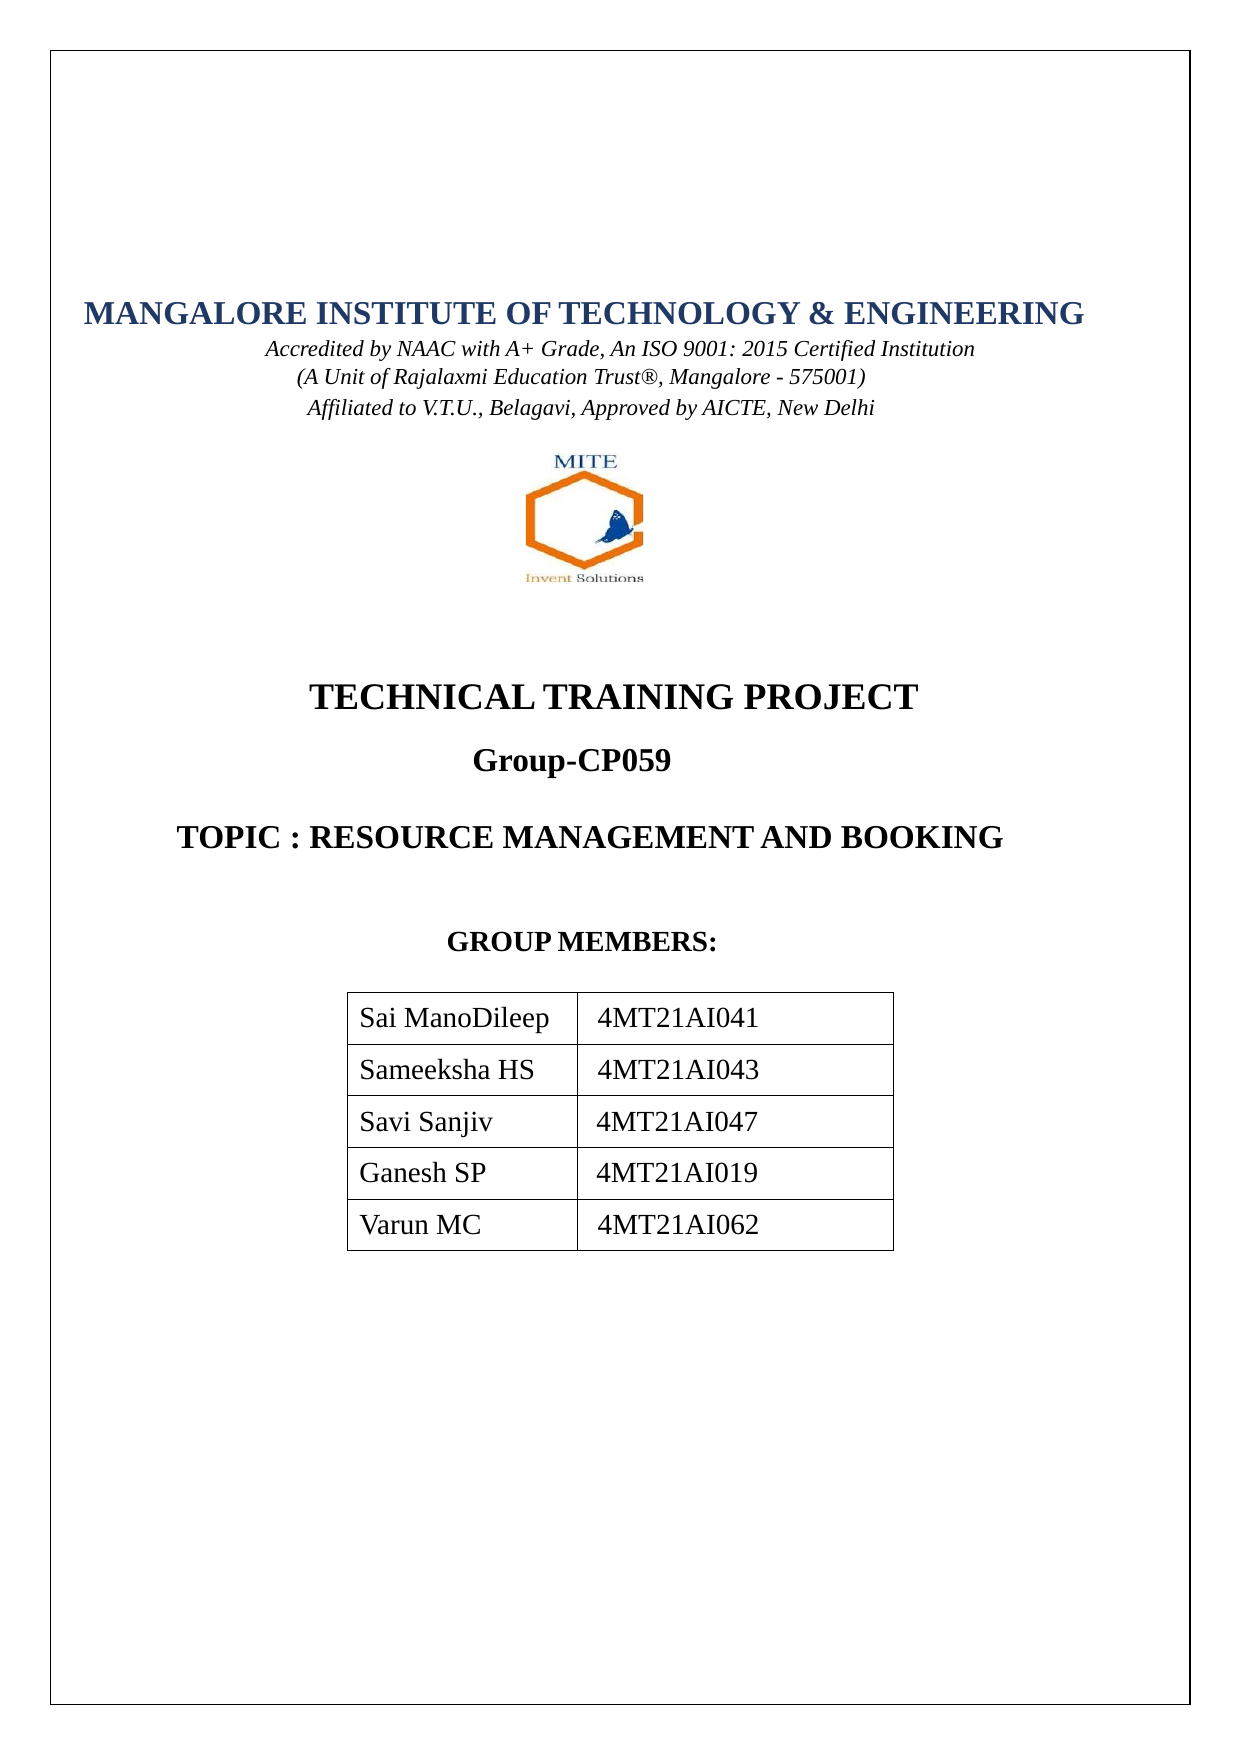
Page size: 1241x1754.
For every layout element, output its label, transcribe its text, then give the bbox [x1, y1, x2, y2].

text GROUP MEMBERS: [75, 924, 1089, 957]
table_cell Ganesh SP [348, 1148, 577, 1198]
table_header 4MT21AI041 [578, 993, 893, 1044]
table_cell Sameeksha HS [348, 1045, 577, 1095]
text MANGALORE INSTITUTE OF TECHNOLOGY & ENGINEERING [75, 293, 1165, 332]
text Accredited by NAAC with A+ Grade, An ISO 9001: 2015 Certified Institution [265, 335, 1165, 361]
table_cell Varun MC [348, 1200, 577, 1250]
table_cell 4MT21AI047 [578, 1096, 893, 1147]
table_cell 4MT21AI043 [578, 1045, 893, 1095]
table_cell 4MT21AI019 [578, 1148, 893, 1198]
text Group-CP059 [73, 740, 1165, 779]
picture [525, 453, 644, 582]
text TECHNICAL TRAINING PROJECT [75, 674, 1165, 718]
table_header Sai ManoDileep [348, 993, 577, 1044]
table_cell 4MT21AI062 [578, 1200, 893, 1250]
text TOPIC : RESOURCE MANAGEMENT AND BOOKING [73, 818, 1165, 856]
table_cell Savi Sanjiv [348, 1096, 577, 1147]
text (A Unit of Rajalaxmi Education Trust®, Mangalore - 575001) [75, 363, 1087, 389]
text Affiliated to V.T.U., Belagavi, Approved by AICTE, New Delhi [73, 393, 1165, 420]
